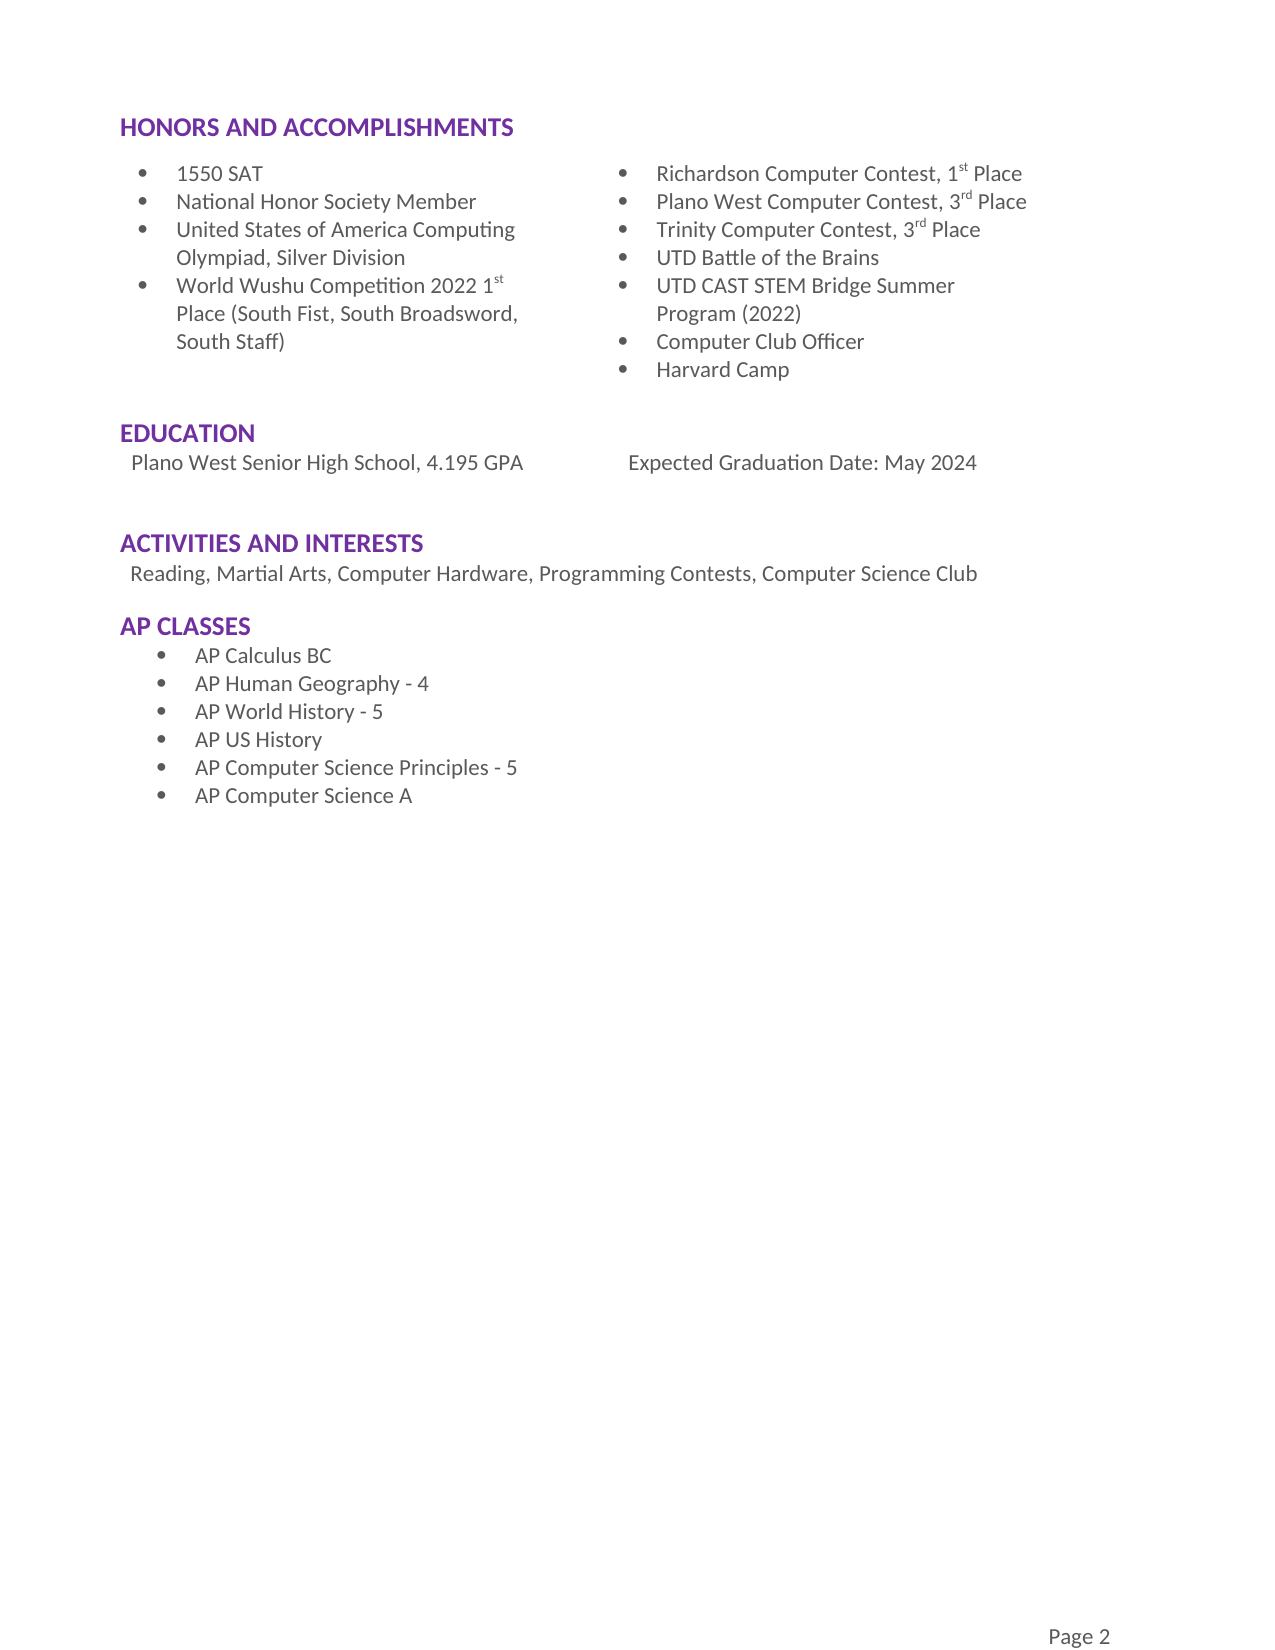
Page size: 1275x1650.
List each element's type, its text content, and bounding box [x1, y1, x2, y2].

table_header Plano West Senior High School, 4.195 GPA [120, 448, 617, 476]
subtitle Ap classes [120, 612, 1110, 641]
list AP Computer Science A [157, 782, 1050, 809]
list AP Computer Science Principles - 5 [157, 753, 1050, 782]
table_header Expected Graduation Date: May 2024 [617, 448, 1064, 476]
list AP Human Geography - 4 [157, 669, 1050, 697]
subtitle education [120, 418, 1110, 448]
table_header Richardson Computer Contest, 1st Place Plano West Computer Contest, 3rd Place Trinity Computer Contest, 3rd Place UTD Battle of the Brains UTD CAST STEM Bridge Summer Program (2022) Computer Club Officer Harvard Camp [581, 144, 1091, 393]
table_header 1550 SAT National Honor Society Member United States of America Computing Olympiad, Silver Division World Wushu Competition 2022 1st Place (South Fist, South Broadsword, South Staff) [101, 144, 581, 393]
list AP US History [157, 726, 1050, 753]
text Reading, Martial Arts, Computer Hardware, Programming Contests, Computer Science Club [120, 559, 1050, 587]
list AP World History - 5 [157, 697, 1050, 726]
subtitle Honors and Accomplishments [120, 112, 1110, 142]
list AP Calculus BC [157, 641, 1050, 669]
